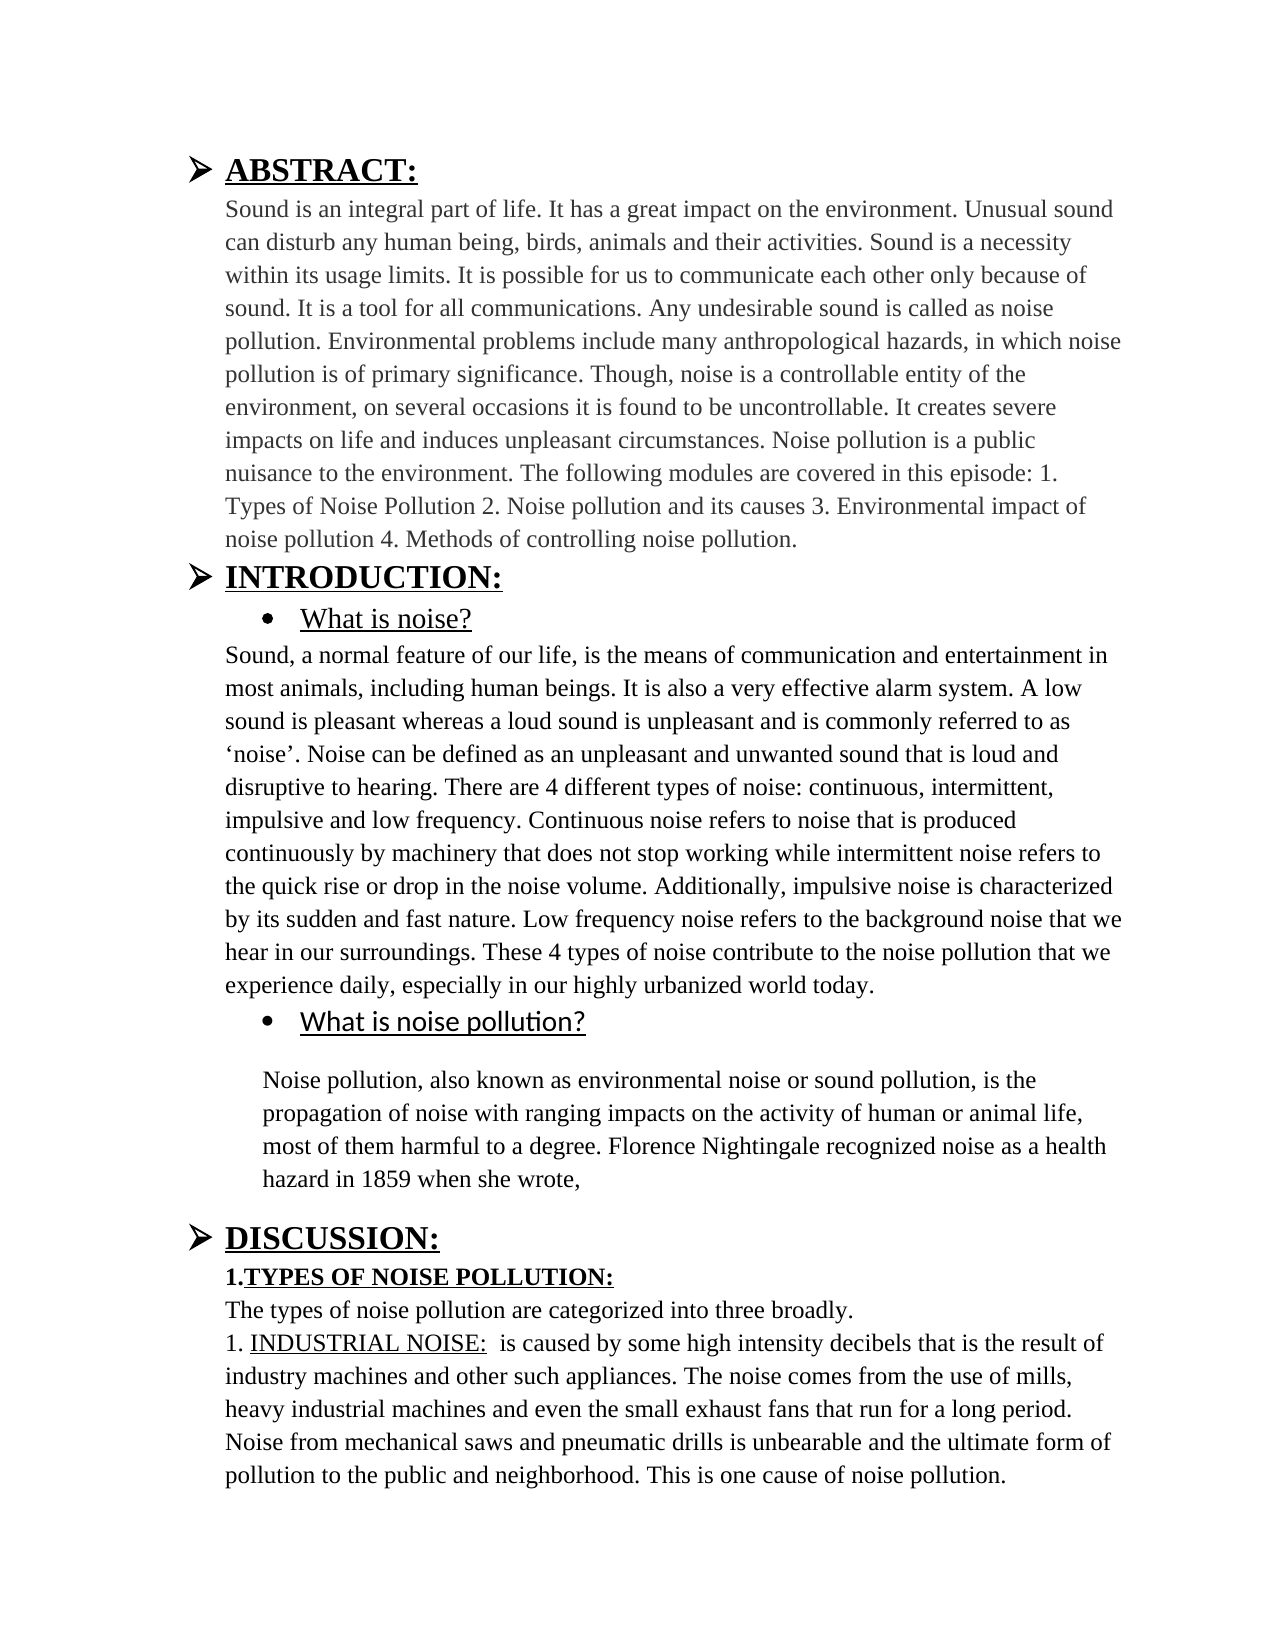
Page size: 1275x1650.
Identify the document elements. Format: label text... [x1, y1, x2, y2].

text Noise pollution, also known as environmental noise or sound pollution, is the propagation of noise with ranging impacts on the activity of human or animal life, most of them harmful to a degree. Florence Nightingale recognized noise as a health hazard in 1859 when she wrote, [262, 1065, 1125, 1193]
list The types of noise pollution are categorized into three broadly. [225, 1295, 1125, 1324]
list What is noise pollution? [262, 1003, 1125, 1039]
list 1. INDUSTRIAL NOISE: is caused by some high intensity decibels that is the result of industry machines and other such appliances. The noise comes from the use of mills, heavy industrial machines and even the small exhaust fans that run for a long period. Noise from mechanical saws and pneumatic drills is unbearable and the ultimate form of pollution to the public and neighborhood. This is one cause of noise pollution. [225, 1328, 1125, 1489]
list Sound is an integral part of life. It has a great impact on the environment. Unusual sound can disturb any human being, birds, animals and their activities. Sound is a necessity within its usage limits. It is possible for us to communicate each other only because of sound. It is a tool for all communications. Any undesirable sound is called as noise pollution. Environmental problems include many anthropological hazards, in which noise pollution is of primary significance. Though, noise is a controllable entity of the environment, on several occasions it is found to be uncontrollable. It creates severe impacts on life and induces unpleasant circumstances. Noise pollution is a public nuisance to the environment. The following modules are covered in this episode: 1. Types of Noise Pollution 2. Noise pollution and its causes 3. Environmental impact of noise pollution 4. Methods of controlling noise pollution. [225, 194, 1125, 553]
list Sound, a normal feature of our life, is the means of communication and entertainment in most animals, including human beings. It is also a very effective alarm system. A low sound is pleasant whereas a loud sound is unpleasant and is commonly referred to as ‘noise’. Noise can be defined as an unpleasant and unwanted sound that is loud and disruptive to hearing. There are 4 different types of noise: continuous, intermittent, impulsive and low frequency. Continuous noise refers to noise that is produced continuously by machinery that does not stop working while intermittent noise refers to the quick rise or drop in the noise volume. Additionally, impulsive noise is characterized by its sudden and fast nature. Low frequency noise refers to the background noise that we hear in our surroundings. These 4 types of noise contribute to the noise pollution that we experience daily, especially in our highly urbanized world today. [225, 640, 1125, 999]
list 1.TYPES OF NOISE POLLUTION: [225, 1262, 1125, 1291]
list What is noise? [262, 601, 1125, 635]
list ABSTRACT: [187, 150, 1125, 188]
list DISCUSSION: [187, 1218, 1125, 1256]
list INTRODUCTION: [187, 557, 1125, 596]
